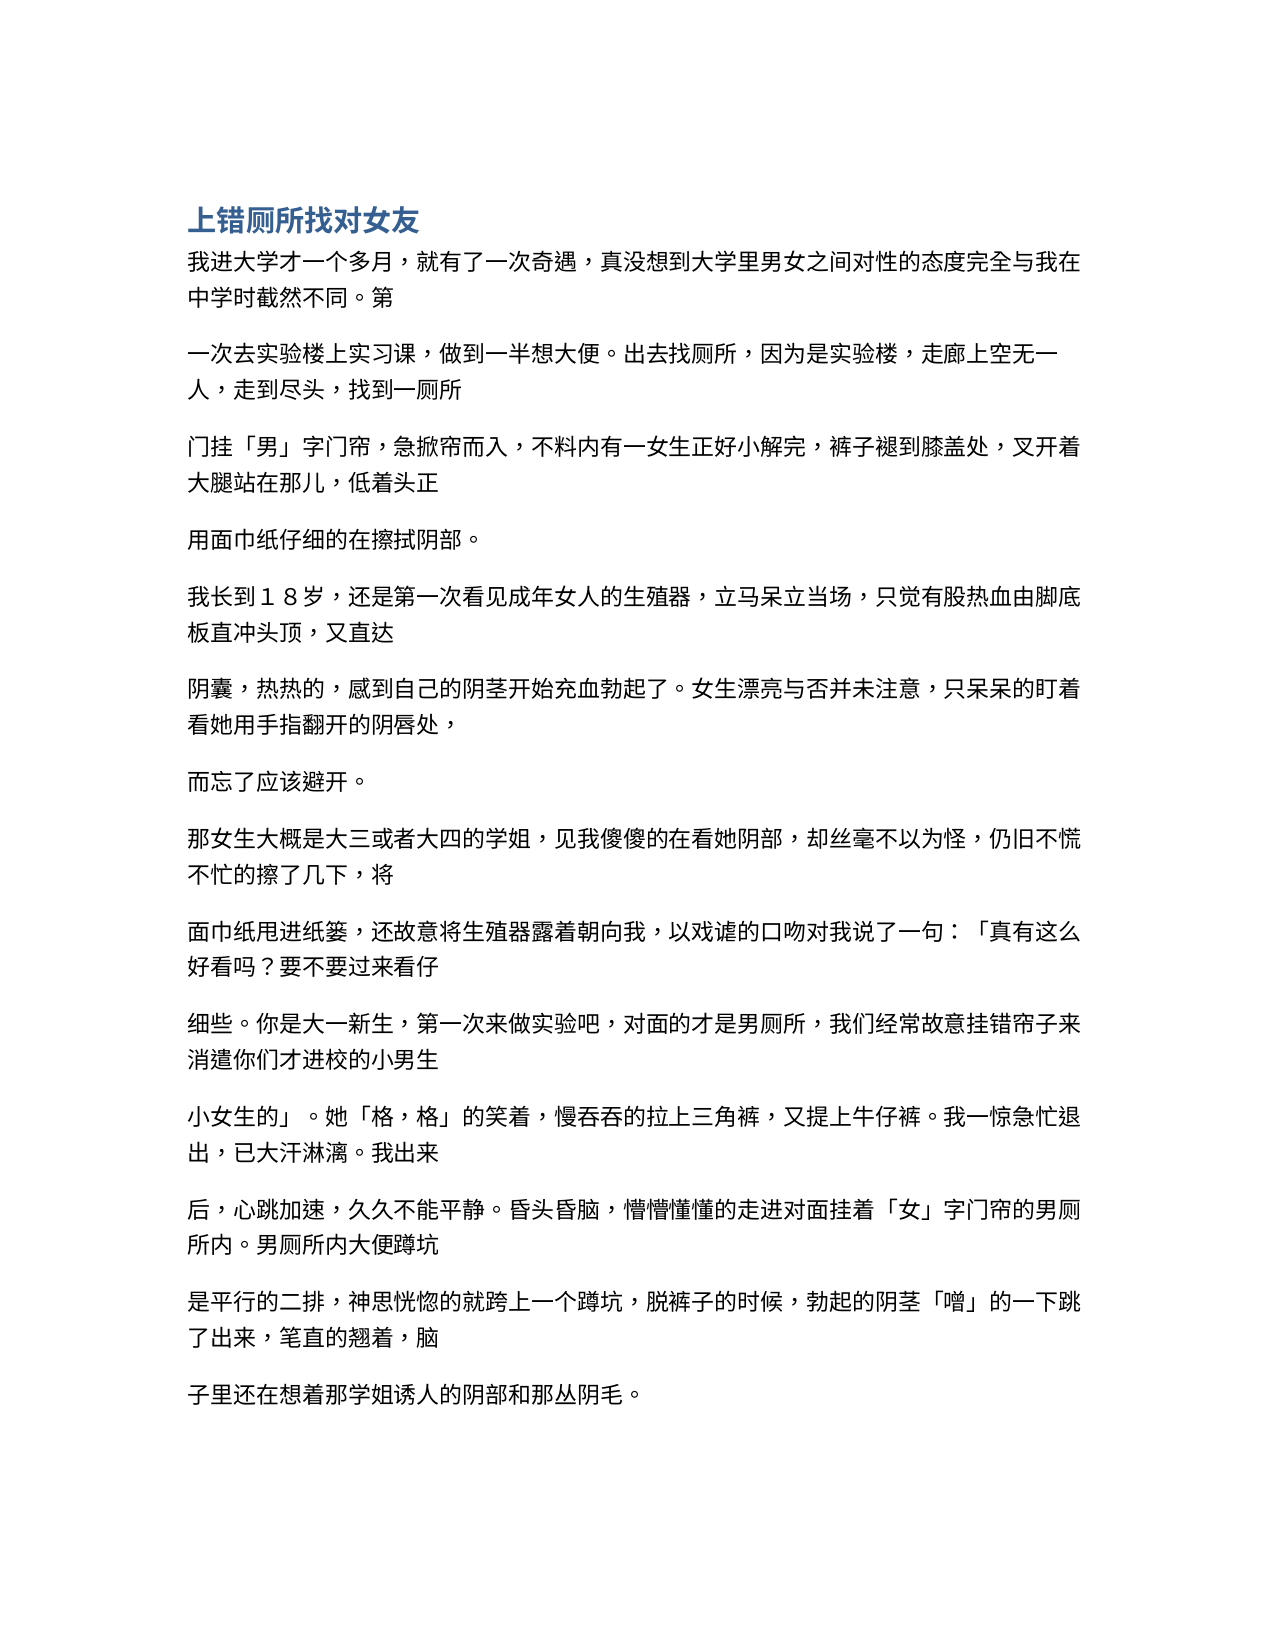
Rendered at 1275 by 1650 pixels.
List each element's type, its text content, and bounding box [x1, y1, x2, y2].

text 而忘了应该避开。 [187, 766, 1087, 797]
text 我长到１８岁，还是第一次看见成年女人的生殖器，立马呆立当场，只觉有股热血由脚底板直冲头顶，又直达 [187, 581, 1087, 648]
text 我进大学才一个多月，就有了一次奇遇，真没想到大学里男女之间对性的态度完全与我在中学时截然不同。第 [187, 246, 1087, 313]
text 小女生的」。她「格，格」的笑着，慢吞吞的拉上三角裤，又提上牛仔裤。我一惊急忙退出，已大汗淋漓。我出来 [187, 1101, 1087, 1168]
text 是平行的二排，神思恍惚的就跨上一个蹲坑，脱裤子的时候，勃起的阴茎「噌」的一下跳了出来，笔直的翘着，脑 [187, 1286, 1087, 1353]
text 那女生大概是大三或者大四的学姐，见我傻傻的在看她阴部，却丝毫不以为怪，仍旧不慌不忙的擦了几下，将 [187, 823, 1087, 890]
subtitle 上错厕所找对女友 [187, 200, 1087, 240]
text 门挂「男」字门帘，急掀帘而入，不料内有一女生正好小解完，裤子褪到膝盖处，叉开着大腿站在那儿，低着头正 [187, 431, 1087, 498]
text 面巾纸甩进纸篓，还故意将生殖器露着朝向我，以戏谑的口吻对我说了一句：「真有这么好看吗？要不要过来看仔 [187, 915, 1087, 983]
text 用面巾纸仔细的在擦拭阴部。 [187, 524, 1087, 555]
text 一次去实验楼上实习课，做到一半想大便。出去找厕所，因为是实验楼，走廊上空无一人，走到尽头，找到一厕所 [187, 338, 1087, 406]
text 后，心跳加速，久久不能平静。昏头昏脑，懵懵懂懂的走进对面挂着「女」字门帘的男厕所内。男厕所内大便蹲坑 [187, 1193, 1087, 1261]
text 阴囊，热热的，感到自己的阴茎开始充血勃起了。女生漂亮与否并未注意，只呆呆的盯着看她用手指翻开的阴唇处， [187, 673, 1087, 740]
text 子里还在想着那学姐诱人的阴部和那丛阴毛。 [187, 1379, 1087, 1410]
text 细些。你是大一新生，第一次来做实验吧，对面的才是男厕所，我们经常故意挂错帘子来消遣你们才进校的小男生 [187, 1008, 1087, 1075]
